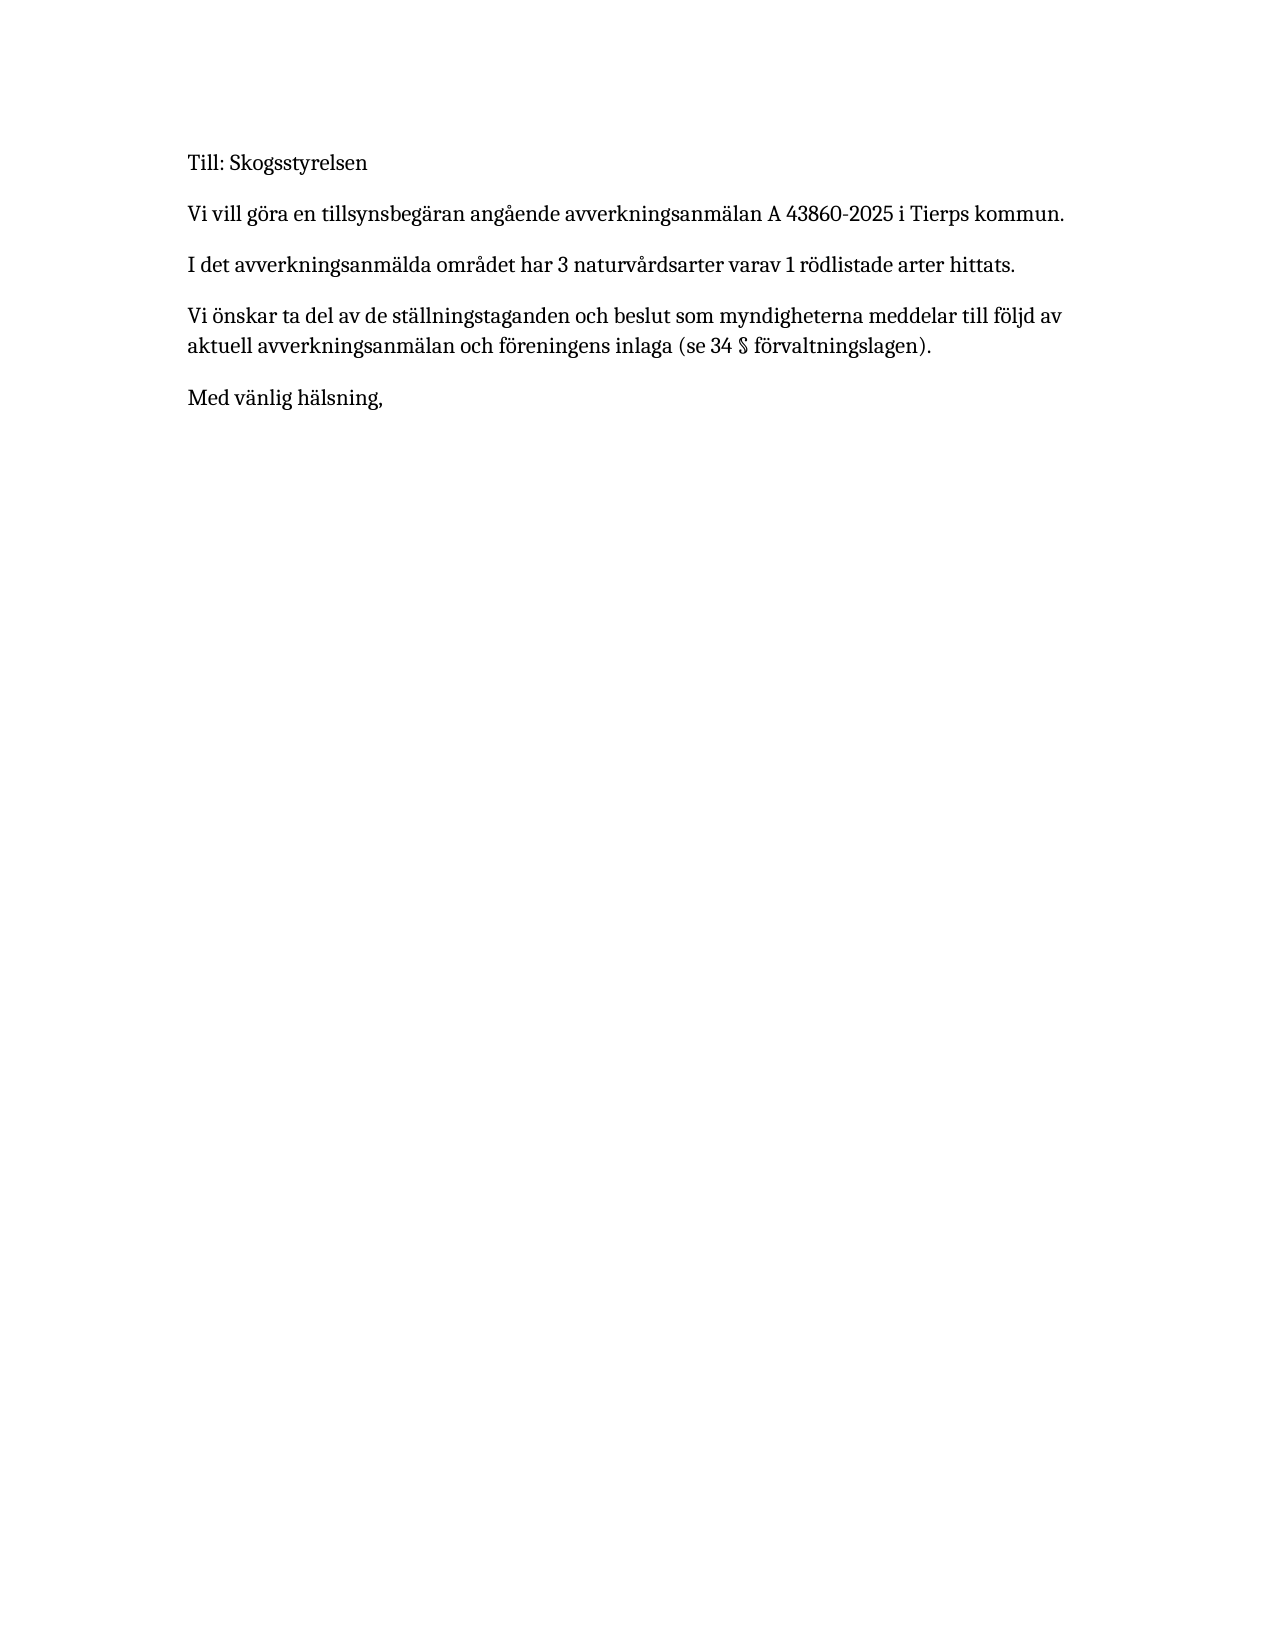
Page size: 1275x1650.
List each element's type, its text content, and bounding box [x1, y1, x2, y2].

text Vi önskar ta del av de ställningstaganden och beslut som myndigheterna meddelar till följd av aktuell avverkningsanmälan och föreningens inlaga (se 34 § förvaltningslagen). [187, 303, 1087, 360]
text Till: Skogsstyrelsen [187, 150, 1087, 176]
text Vi vill göra en tillsynsbegäran angående avverkningsanmälan A 43860-2025 i Tierps kommun. [187, 201, 1087, 227]
text I det avverkningsanmälda området har 3 naturvårdsarter varav 1 rödlistade arter hittats. [187, 252, 1087, 278]
text Med vänlig hälsning, [187, 384, 1087, 441]
